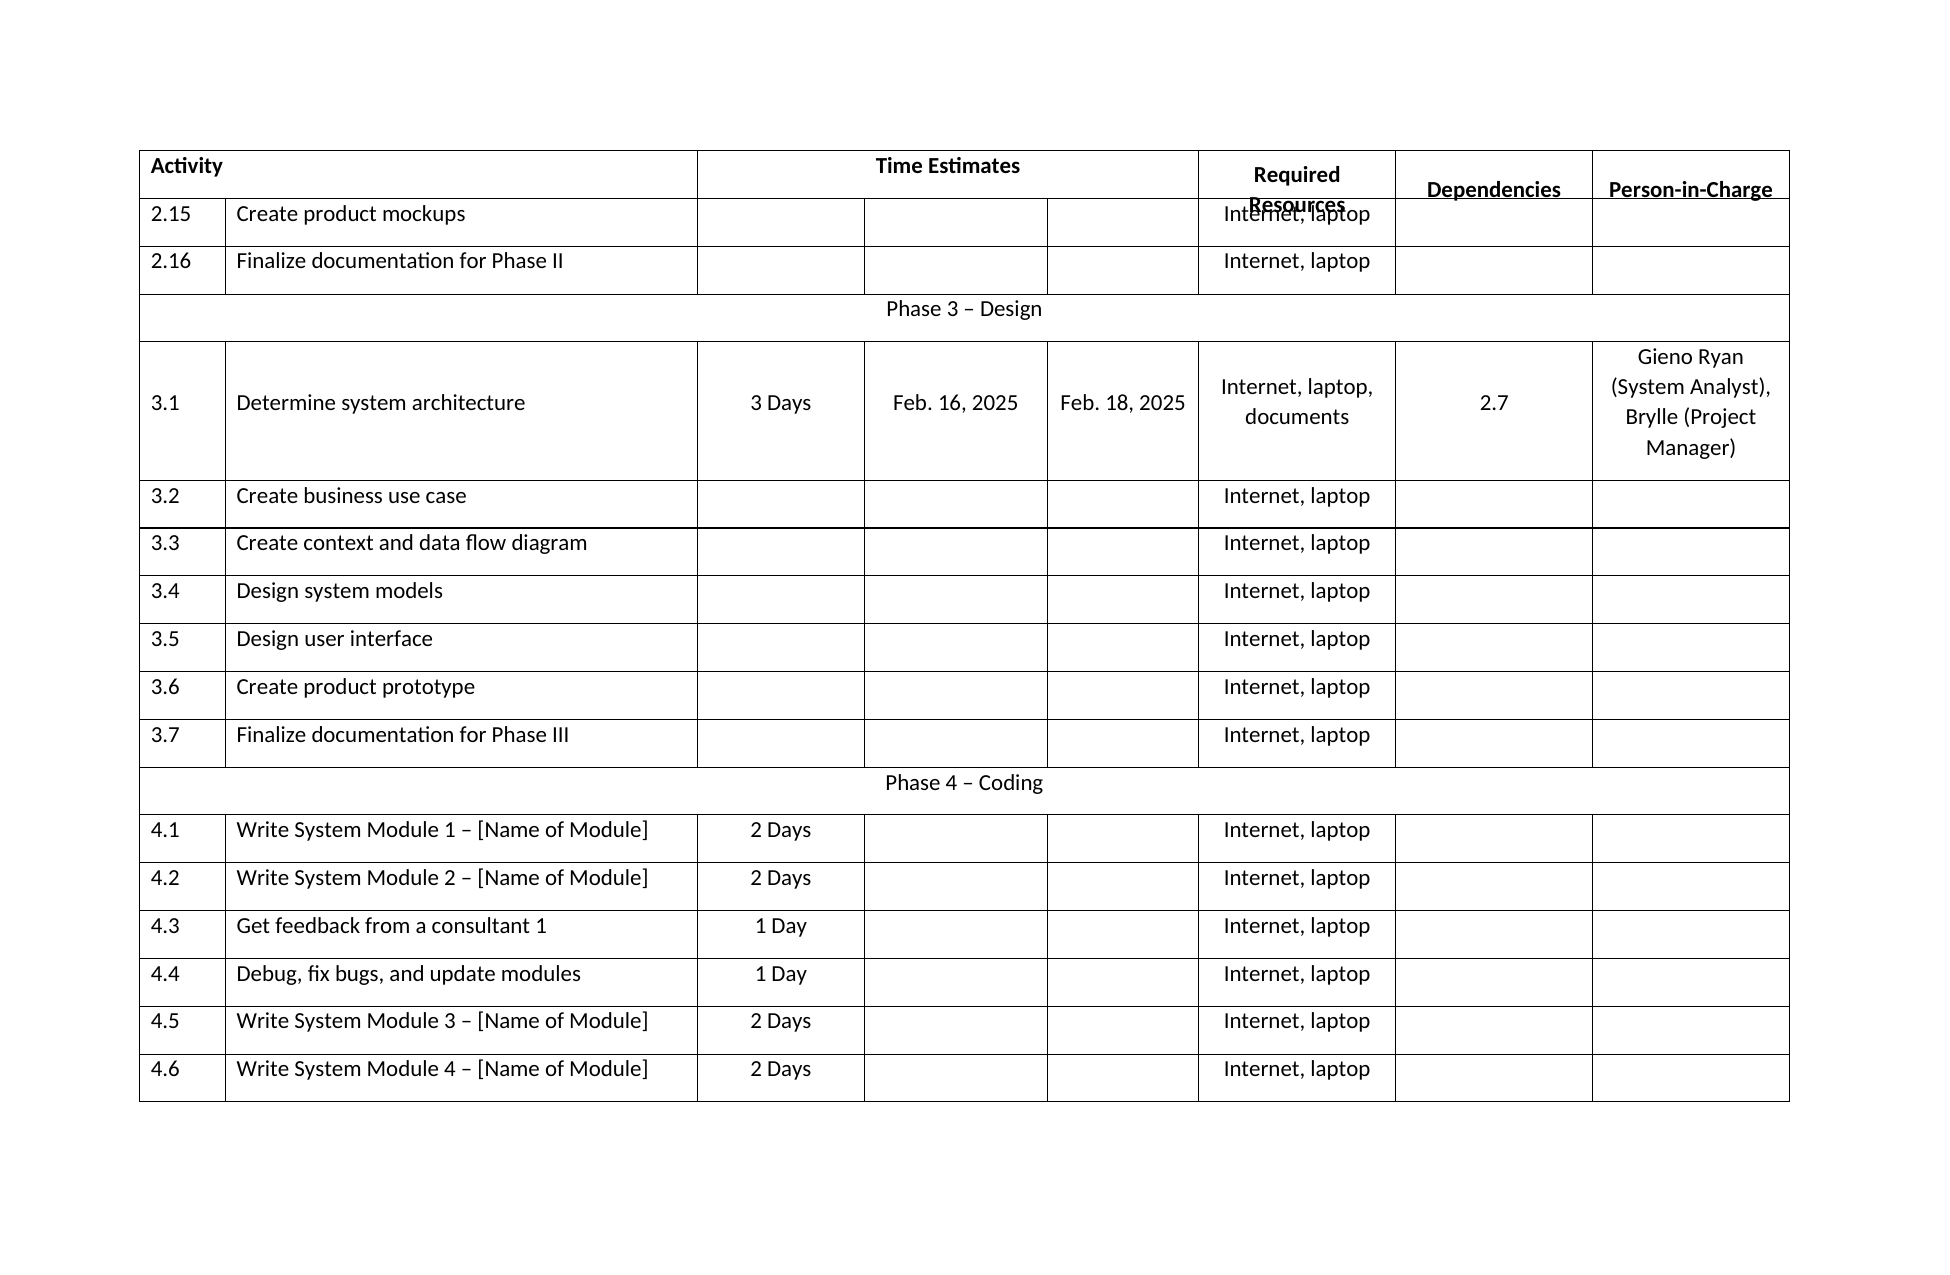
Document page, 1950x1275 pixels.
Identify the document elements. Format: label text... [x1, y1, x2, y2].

table_cell [1396, 959, 1592, 1006]
table_cell [1396, 815, 1592, 862]
table_cell Internet, laptop [1199, 576, 1395, 623]
table_cell 4.4 [140, 959, 225, 1006]
table_cell [1048, 481, 1198, 527]
table_cell [1048, 1007, 1198, 1053]
table_cell [865, 199, 1047, 246]
table_cell Internet, laptop [1199, 247, 1395, 293]
table_cell [1593, 247, 1789, 293]
table_cell [1048, 529, 1198, 575]
table_cell Internet, laptop [1199, 863, 1395, 910]
table_cell [1593, 1055, 1789, 1101]
table_cell [698, 672, 864, 719]
table_cell 4.1 [140, 815, 225, 862]
table_cell [1593, 720, 1789, 767]
table_cell Internet, laptop [1199, 1055, 1395, 1101]
table_cell [698, 247, 864, 293]
table_cell [865, 1055, 1047, 1101]
table_cell Get feedback from a consultant 1 [226, 911, 697, 958]
table_cell Feb. 16, 2025 [865, 342, 1047, 480]
table_header Activity [140, 151, 697, 198]
table_cell 4.6 [140, 1055, 225, 1101]
table_cell 4.2 [140, 863, 225, 910]
table_cell [865, 529, 1047, 575]
table_cell Internet, laptop [1199, 959, 1395, 1006]
table_cell 3.7 [140, 720, 225, 767]
table_cell [698, 199, 864, 246]
table_cell Internet, laptop [1199, 1007, 1395, 1053]
table_cell 2.16 [140, 247, 225, 293]
table_cell [1048, 247, 1198, 293]
table_cell [1396, 720, 1592, 767]
table_cell [1593, 1007, 1789, 1053]
table_cell 3 Days [698, 342, 864, 480]
table_cell [1396, 481, 1592, 527]
table_cell 2 Days [698, 1055, 864, 1101]
table_cell [1396, 199, 1592, 246]
table_cell [865, 624, 1047, 671]
table_cell [1593, 911, 1789, 958]
table_cell Debug, fix bugs, and update modules [226, 959, 697, 1006]
table_cell [1048, 959, 1198, 1006]
table_cell Internet, laptop [1199, 481, 1395, 527]
table_cell Internet, laptop, documents [1199, 342, 1395, 480]
table_cell [698, 576, 864, 623]
table_cell Phase 4 – Coding [140, 768, 1789, 814]
table_cell 1 Day [698, 911, 864, 958]
table_cell [1048, 624, 1198, 671]
table_cell [865, 576, 1047, 623]
table_cell [1396, 672, 1592, 719]
table_cell [1593, 199, 1789, 246]
table_cell [1396, 247, 1592, 293]
table_cell Internet, laptop [1199, 199, 1395, 246]
table_cell 3.1 [140, 342, 225, 480]
table_cell [1048, 1055, 1198, 1101]
table_cell [1396, 624, 1592, 671]
table_cell [1396, 576, 1592, 623]
table_cell Create context and data flow diagram [226, 529, 697, 575]
table_cell Finalize documentation for Phase III [226, 720, 697, 767]
table_cell [698, 624, 864, 671]
table_cell [1048, 672, 1198, 719]
table_cell 3.4 [140, 576, 225, 623]
table_cell [1048, 199, 1198, 246]
table_cell [865, 1007, 1047, 1053]
table_cell 3.5 [140, 624, 225, 671]
table_cell [1593, 481, 1789, 527]
table_cell [1593, 815, 1789, 862]
table_cell [1593, 529, 1789, 575]
table_cell 4.5 [140, 1007, 225, 1053]
table_cell 4.3 [140, 911, 225, 958]
table_cell [698, 529, 864, 575]
table_cell [865, 481, 1047, 527]
table_cell 2 Days [698, 863, 864, 910]
table_cell [698, 481, 864, 527]
table_cell Internet, laptop [1199, 911, 1395, 958]
table_cell 2.15 [140, 199, 225, 246]
table_cell Internet, laptop [1199, 815, 1395, 862]
table_cell [865, 959, 1047, 1006]
table_cell [1593, 672, 1789, 719]
table_cell [1048, 863, 1198, 910]
table_cell Internet, laptop [1199, 624, 1395, 671]
table_header Dependencies [1396, 151, 1592, 198]
table_cell [1396, 1055, 1592, 1101]
table_cell Design system models [226, 576, 697, 623]
table_cell Determine system architecture [226, 342, 697, 480]
table_cell Feb. 18, 2025 [1048, 342, 1198, 480]
table_cell [865, 720, 1047, 767]
table_cell [1593, 863, 1789, 910]
table_cell 3.3 [140, 529, 225, 575]
table_header Required Resources [1199, 151, 1395, 198]
table_header Time Estimates [698, 151, 1198, 198]
table_cell Gieno Ryan (System Analyst), Brylle (Project Manager) [1593, 342, 1789, 480]
table_cell [865, 672, 1047, 719]
table_cell [1048, 576, 1198, 623]
table_cell [1048, 815, 1198, 862]
table_cell 1 Day [698, 959, 864, 1006]
table_cell [865, 911, 1047, 958]
table_cell [1396, 863, 1592, 910]
table_cell [865, 863, 1047, 910]
table_cell Finalize documentation for Phase II [226, 247, 697, 293]
table_cell 3.2 [140, 481, 225, 527]
table_cell [1593, 576, 1789, 623]
table_cell 2 Days [698, 1007, 864, 1053]
table_cell [1396, 529, 1592, 575]
table_cell Write System Module 1 – [Name of Module] [226, 815, 697, 862]
table_header Person-in-Charge [1593, 151, 1789, 198]
table_cell [865, 815, 1047, 862]
table_cell 3.6 [140, 672, 225, 719]
table_cell 2.7 [1396, 342, 1592, 480]
table_cell [1048, 720, 1198, 767]
table_cell Create business use case [226, 481, 697, 527]
table_cell Internet, laptop [1199, 672, 1395, 719]
table_cell [1593, 624, 1789, 671]
table_cell [1593, 959, 1789, 1006]
table_cell [1396, 911, 1592, 958]
table_cell Phase 3 – Design [140, 295, 1789, 341]
table_cell [698, 720, 864, 767]
table_cell 2 Days [698, 815, 864, 862]
table_cell [1396, 1007, 1592, 1053]
table_cell Design user interface [226, 624, 697, 671]
table_cell Write System Module 4 – [Name of Module] [226, 1055, 697, 1101]
table_cell Internet, laptop [1199, 720, 1395, 767]
table_cell Write System Module 2 – [Name of Module] [226, 863, 697, 910]
table_cell [865, 247, 1047, 293]
table_cell [1048, 911, 1198, 958]
table_cell Create product prototype [226, 672, 697, 719]
table_cell Write System Module 3 – [Name of Module] [226, 1007, 697, 1053]
table_cell Create product mockups [226, 199, 697, 246]
table_cell Internet, laptop [1199, 529, 1395, 575]
